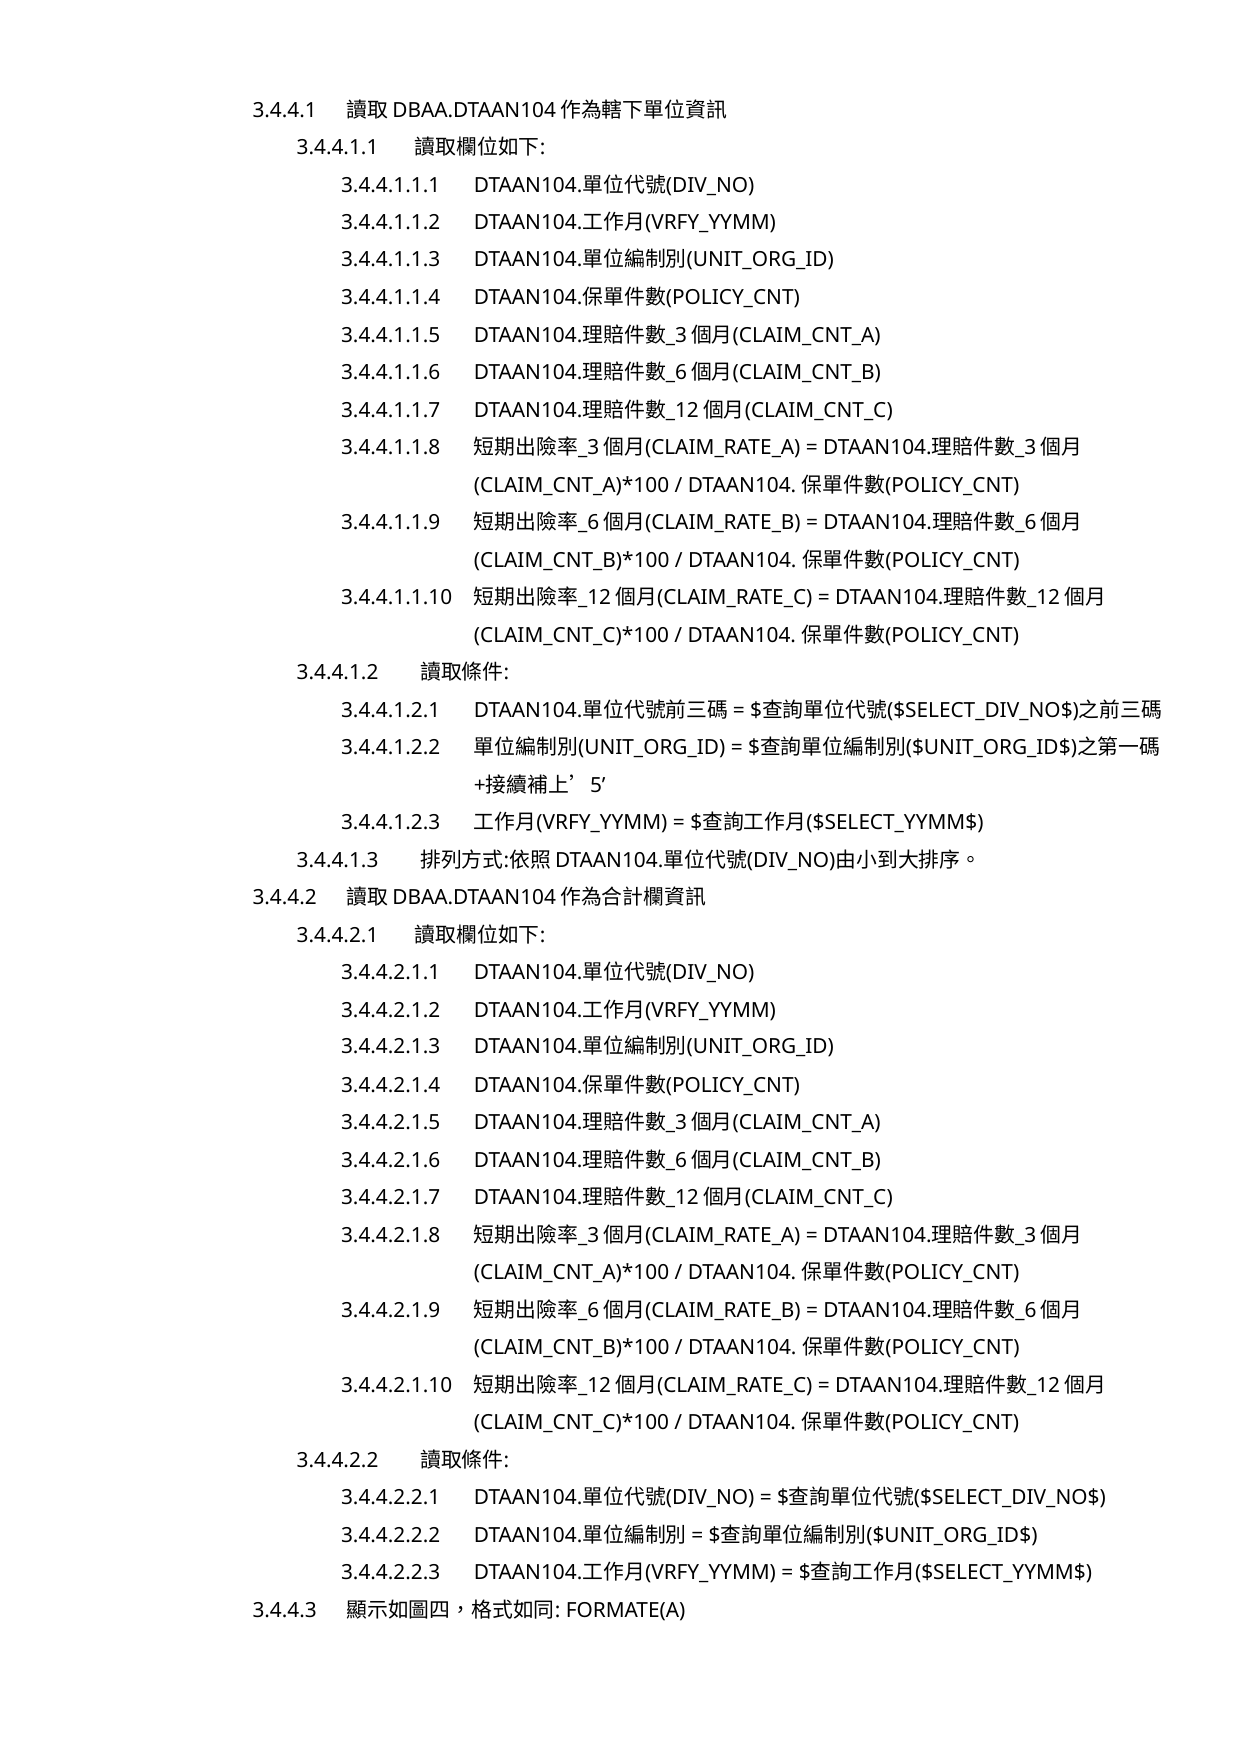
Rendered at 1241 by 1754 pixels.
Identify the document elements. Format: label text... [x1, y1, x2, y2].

list DTAAN104.單位代號前 = $查詢單位代號($SELECT_DIV_NO$)之前 [341, 689, 1165, 727]
list 短期出險率_12個月(CLAIM_RATE_C) = DTAAN104.理賠件數_12個月(CLAIM_CNT_C)*100 / DTAAN104. 保單件數(POLICY_CNT) [341, 577, 1165, 652]
list 讀取欄位如下: [296, 127, 1165, 164]
list DTAAN104.單位代號(DIV_NO) = $查詢單位代號($SELECT_DIV_NO$) [341, 1477, 1165, 1514]
list DTAAN104.工作月(VRFY_YYMM) [341, 989, 1165, 1027]
list DTAAN104.單位編制別 = $查詢單位編制別($UNIT_ORG_ID$) [341, 1514, 1165, 1552]
list 工作月(VRFY_YYMM) = $查詢工作月($SELECT_YYMM$) [341, 802, 1165, 839]
list DTAAN104.單位代號(DIV_NO) [341, 164, 1165, 202]
list 短期出險率_3個月(CLAIM_RATE_A) = DTAAN104.理賠件數_3個月(CLAIM_CNT_A)*100 / DTAAN104. 保單件數(POLICY_CNT) [341, 1214, 1165, 1289]
list DTAAN104.理賠件數_3個月(CLAIM_CNT_A) [341, 314, 1165, 352]
list 排列方式:依照DTAAN104.單位代號(DIV_NO)由小到大排序。 [296, 839, 1165, 877]
list 讀取DBAA.DTAAN104作為合計欄資訊 [252, 877, 1165, 914]
list 讀取欄位如下: [296, 914, 1165, 952]
list DTAAN104.理賠件數_3個月(CLAIM_CNT_A) [341, 1102, 1165, 1139]
list DTAAN104.理賠件數_6個月(CLAIM_CNT_B) [341, 352, 1165, 389]
list 短期出險率_12個月(CLAIM_RATE_C) = DTAAN104.理賠件數_12個月(CLAIM_CNT_C)*100 / DTAAN104. 保單件數(POLICY_CNT) [341, 1364, 1165, 1439]
list 短期出險率_6個月(CLAIM_RATE_B) = DTAAN104.理賠件數_6個月(CLAIM_CNT_B)*100 / DTAAN104. 保單件數(POLICY_CNT) [341, 1289, 1165, 1364]
list DTAAN104.保單件數(POLICY_CNT) [341, 277, 1165, 314]
list 讀取條件: [296, 1439, 1165, 1477]
list DTAAN104.單位編制別(UNIT_ORG_ID) [341, 1027, 1165, 1064]
list DTAAN104.單位代號(DIV_NO) [341, 952, 1165, 989]
list DTAAN104.理賠件數_12個月(CLAIM_CNT_C) [341, 1177, 1165, 1214]
list 讀取條件: [296, 652, 1165, 689]
list DTAAN104.工作月(VRFY_YYMM) = $查詢工作月($SELECT_YYMM$) [341, 1552, 1165, 1589]
list 短期出險率_6個月(CLAIM_RATE_B) = DTAAN104.理賠件數_6個月(CLAIM_CNT_B)*100 / DTAAN104. 保單件數(POLICY_CNT) [341, 502, 1165, 577]
list DTAAN104.單位編制別(UNIT_ORG_ID) [341, 239, 1165, 277]
list 單位編制別(UNIT_ORG_ID) = $查詢單位編制別($UNIT_ORG_ID$)之第+接續補上’ [341, 727, 1165, 802]
list DTAAN104.理賠件數_12個月(CLAIM_CNT_C) [341, 389, 1165, 427]
list 短期出險率_3個月(CLAIM_RATE_A) = DTAAN104.理賠件數_3個月(CLAIM_CNT_A)*100 / DTAAN104. 保單件數(POLICY_CNT) [341, 427, 1165, 502]
list DTAAN104.理賠件數_6個月(CLAIM_CNT_B) [341, 1139, 1165, 1177]
list DTAAN104.保單件數(POLICY_CNT) [341, 1064, 1165, 1102]
list 讀取DBAA.DTAAN104作為轄下單位資訊 [252, 89, 1165, 127]
list 顯示如圖四，格式如同: FORMATE(A) [252, 1589, 1165, 1627]
list DTAAN104.工作月(VRFY_YYMM) [341, 202, 1165, 239]
